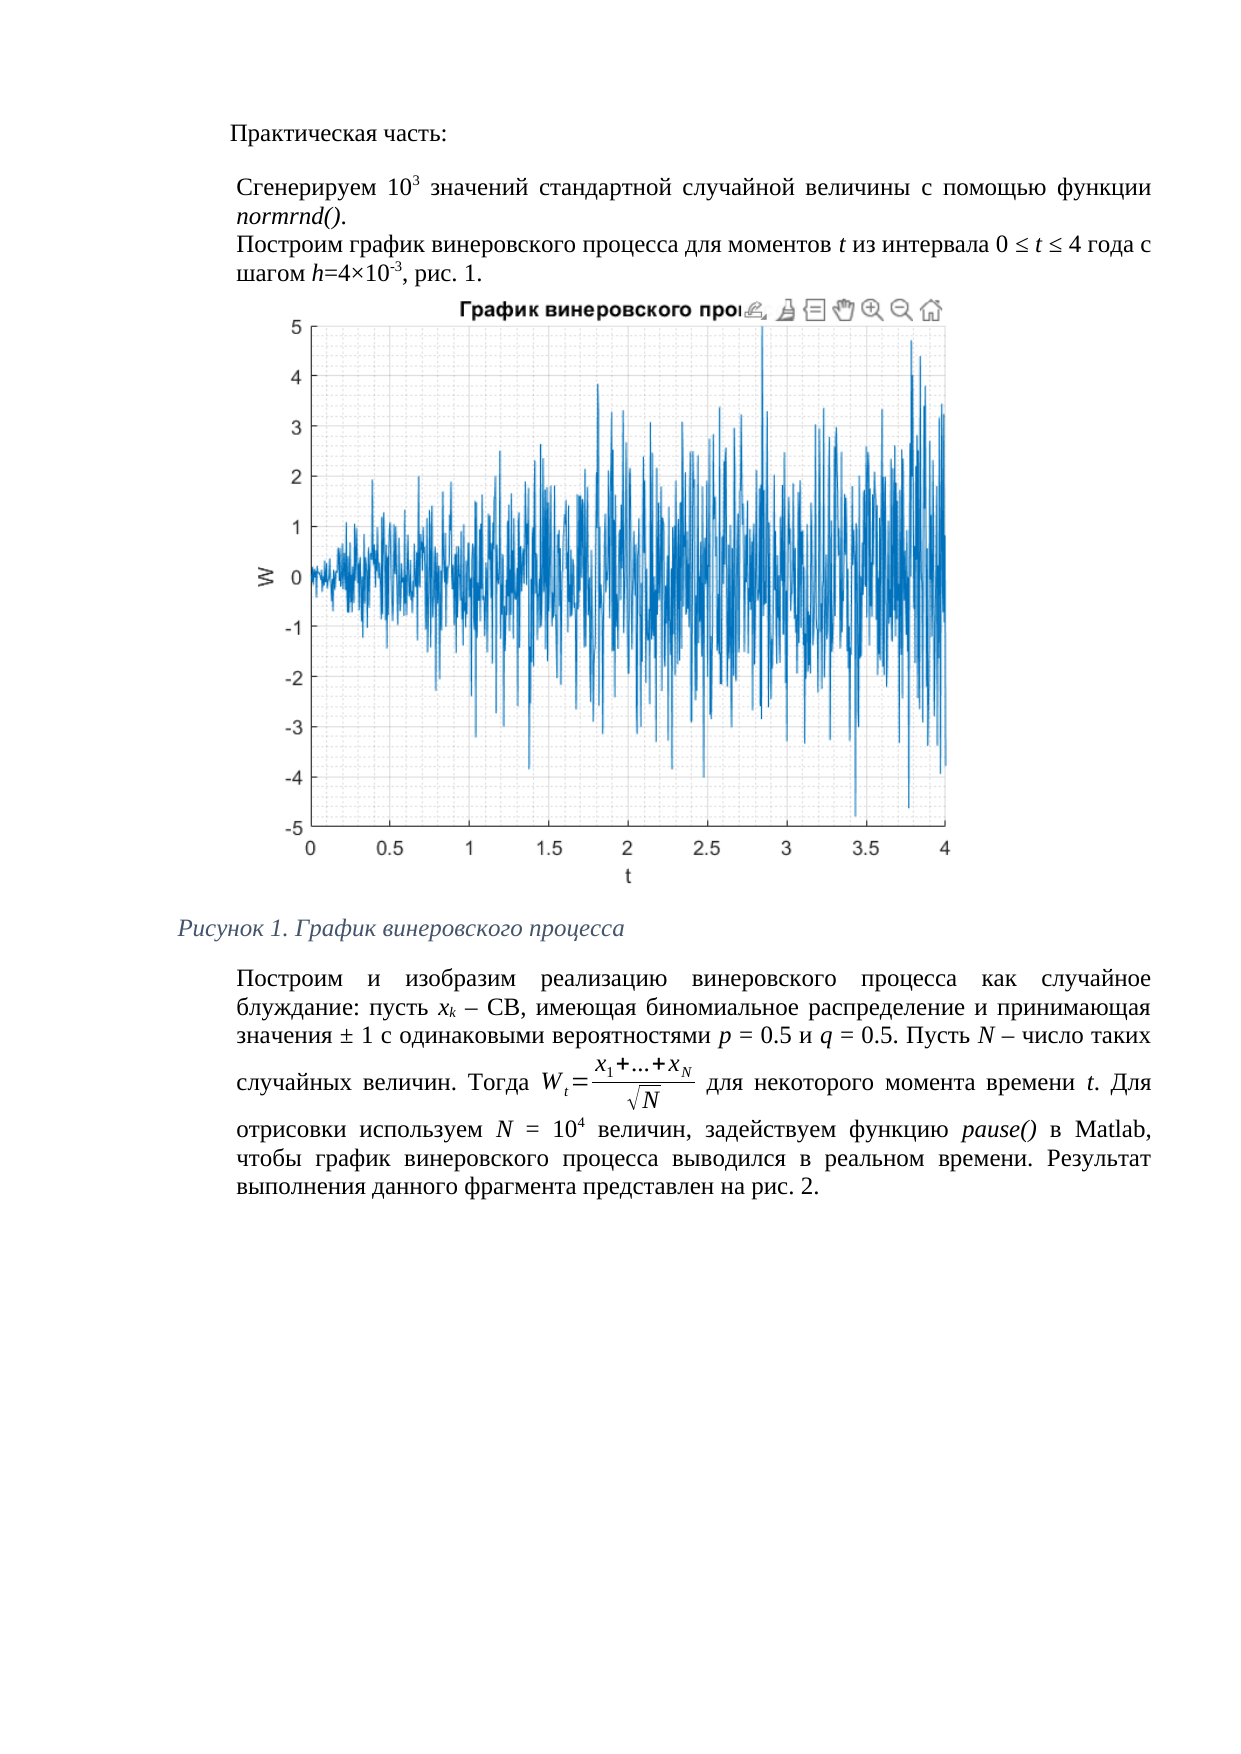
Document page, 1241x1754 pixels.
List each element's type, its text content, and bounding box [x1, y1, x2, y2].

text Сгенерируем 103 значений стандартной случайной величины с помощью функции normrnd(). [236, 172, 1152, 229]
text Построим и изобразим реализацию винеровского процесса как случайное блуждание: пусть xk – СВ, имеющая биномиальное распределение и принимающая значения ± 1 с одинаковыми вероятностями p = 0.5 и q = 0.5. Пусть N – число таких случайных величин. Тогда для некоторого момента времени t. Для отрисовки используем N = 104 величин, задействуем функцию pause() в Matlab, чтобы график винеровского процесса выводился в реальном времени. Результат выполнения данного фрагмента представлен на рис. 2. [236, 963, 1152, 1200]
text Построим график винеровского процесса для моментов t из интервала 0 ≤ t ≤ 4 года с шагом h=4×10-3, рис. 1. [236, 229, 1152, 287]
list Практическая часть: [229, 118, 1152, 147]
picture [229, 287, 1003, 889]
text Рисунок 1. График винеровского процесса [177, 913, 1152, 942]
